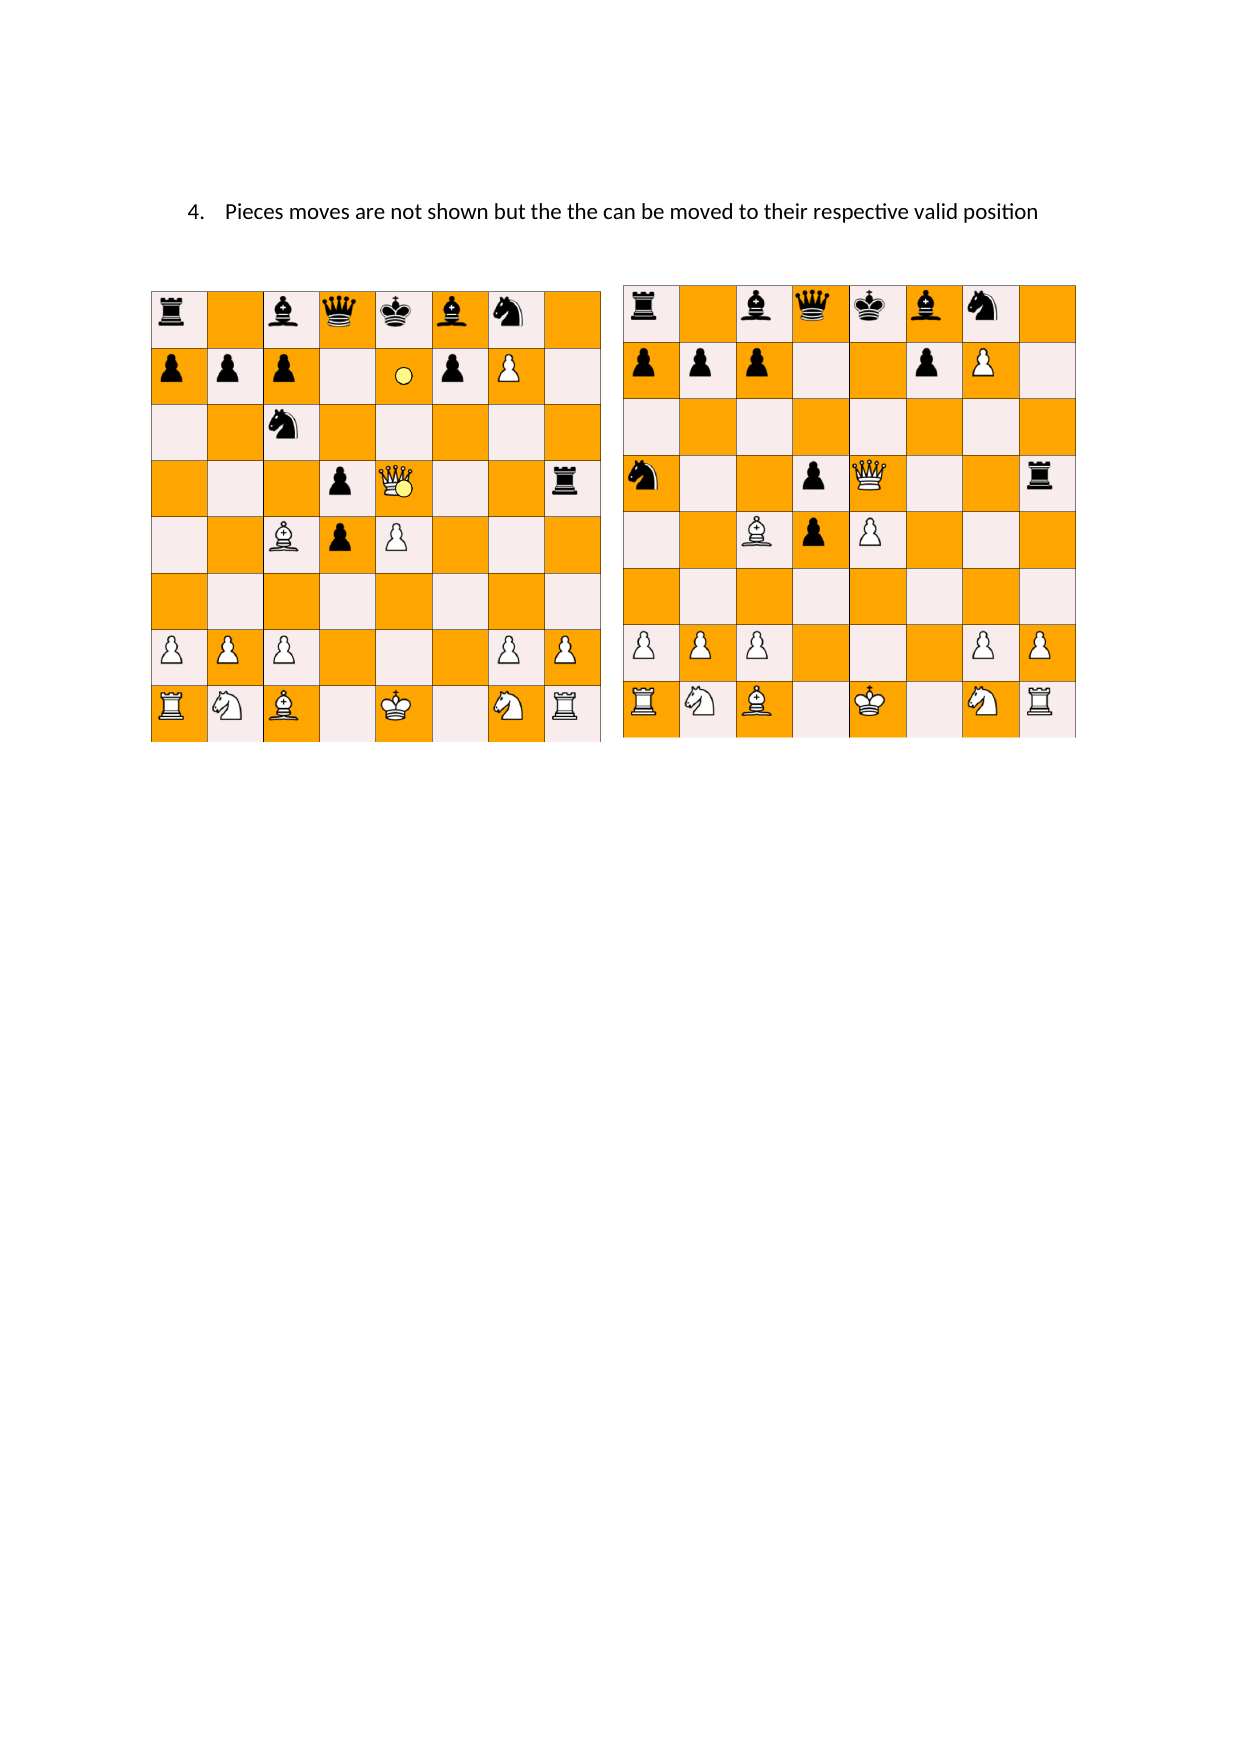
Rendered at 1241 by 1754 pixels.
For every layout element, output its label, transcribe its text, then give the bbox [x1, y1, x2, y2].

picture [150, 290, 602, 744]
picture [621, 284, 1077, 739]
list Pieces moves are not shown but the the can be moved to their respective valid position [187, 197, 1090, 225]
